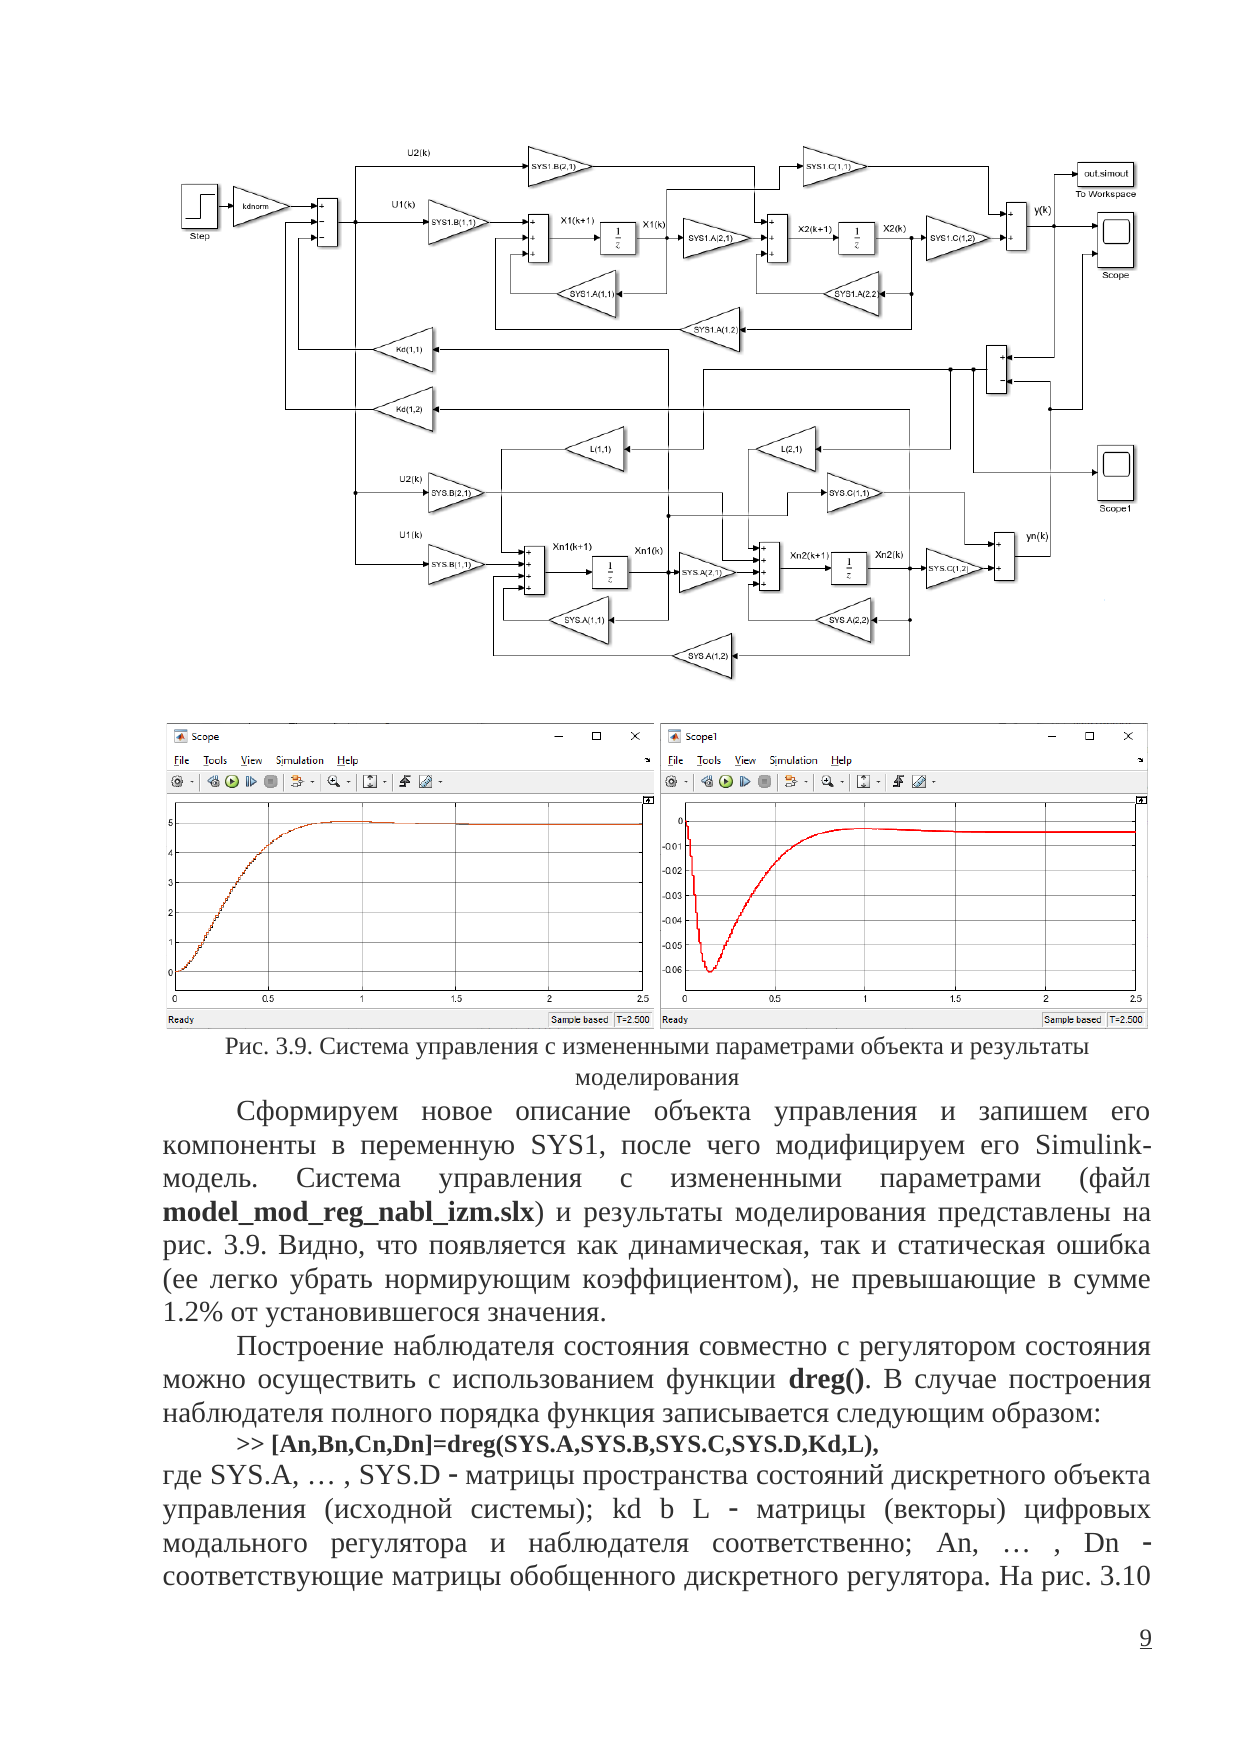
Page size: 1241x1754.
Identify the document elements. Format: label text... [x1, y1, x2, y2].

text >> [An,Bn,Cn,Dn]=dreg(SYS.A,SYS.B,SYS.C,SYS.D,Kd,L), [162, 1429, 1152, 1457]
text Сформируем новое описание объекта управления и запишем его компоненты в переменную SYS1, после чего модифицируем его Simulink-модель. Система управления с измененными параметрами (файл model_mod_reg_nabl_izm.slx) и результаты моделирования представлены на рис. 3.9. Видно, что появляется как динамическая, так и статическая ошибка (ее легко убрать нормирующим коэффициентом), не превышающие в сумме 1.2% от установившегося значения. [162, 1093, 1152, 1328]
text Построение наблюдателя состояния совместно с регулятором состояния можно осуществить с использованием функции dreg(). В случае построения наблюдателя полного порядка функция записывается следующим образом: [162, 1328, 1152, 1429]
picture [166, 723, 654, 1029]
picture [660, 723, 1148, 1029]
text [162, 1457, 1152, 1592]
picture [170, 118, 1144, 691]
text Рис. 3.9. Система управления с измененными параметрами объекта и результаты моделирования [162, 1031, 1152, 1091]
